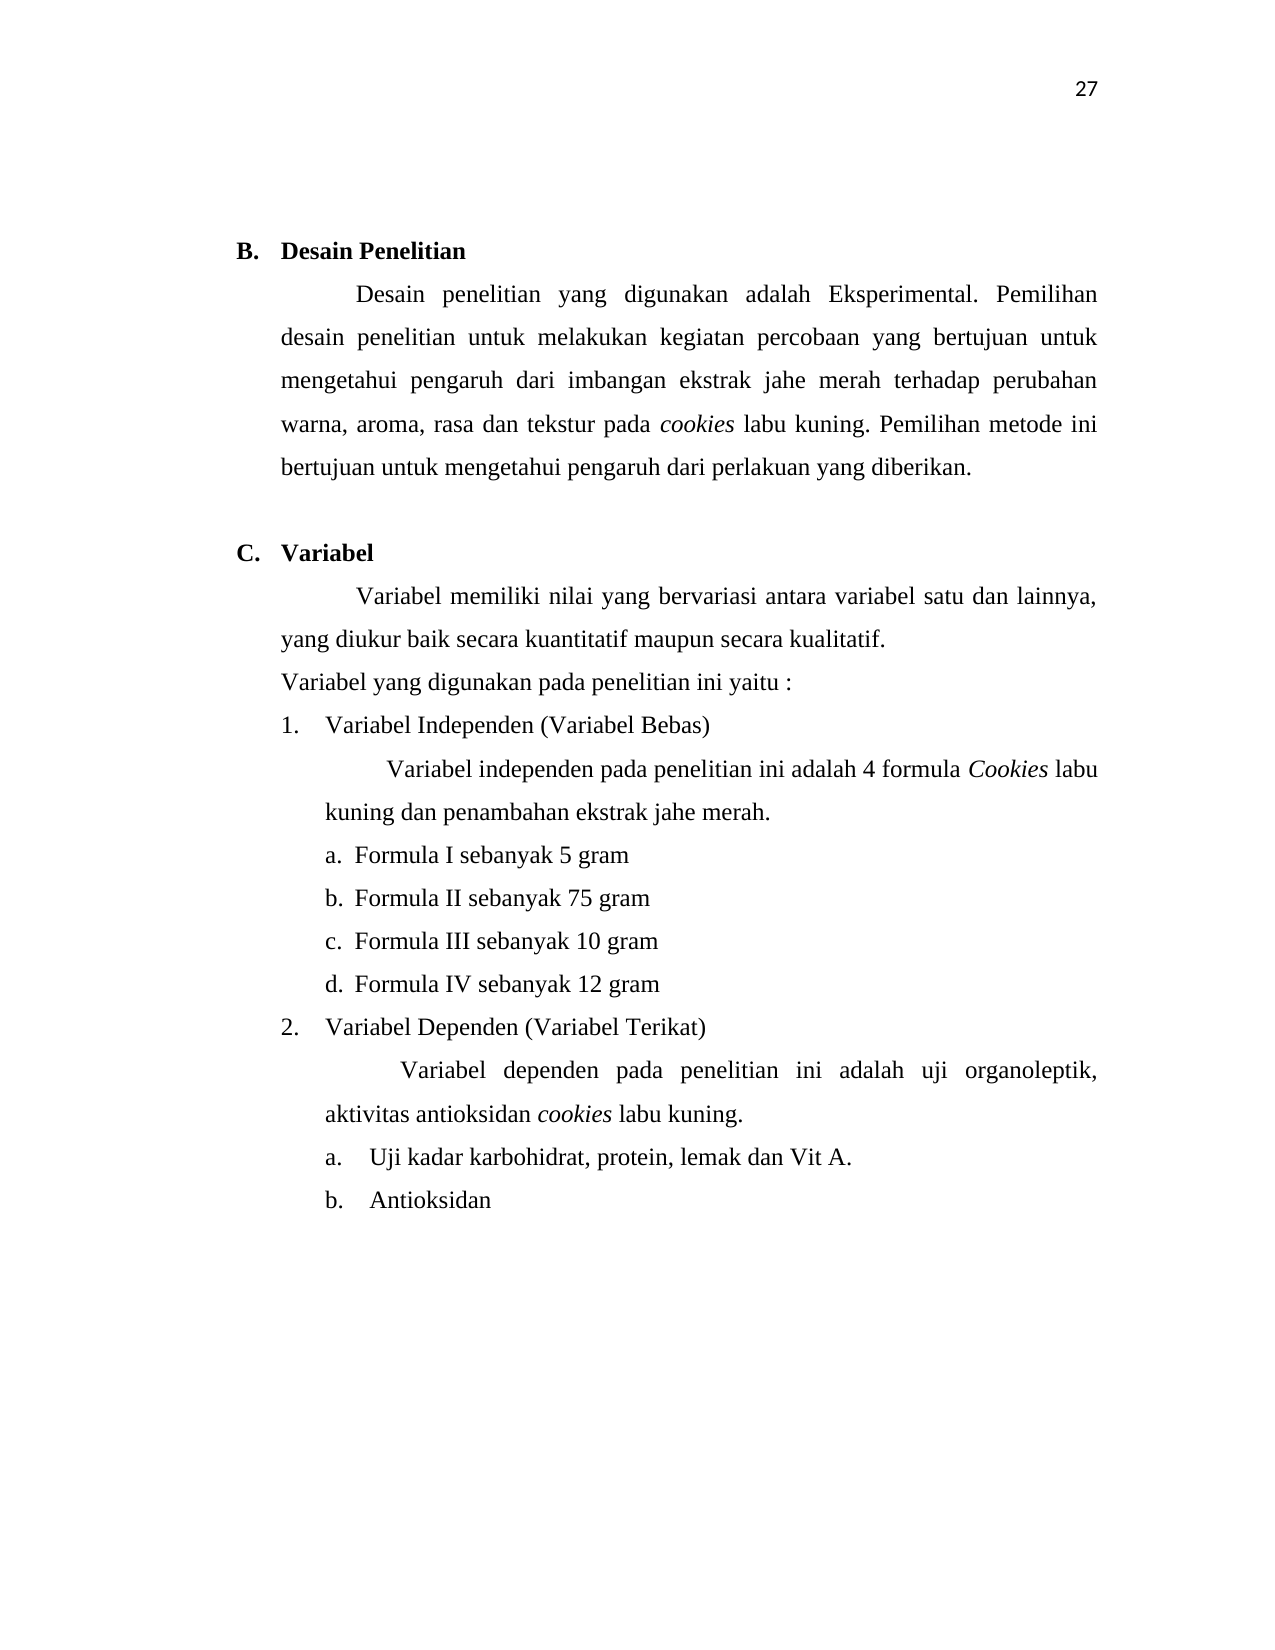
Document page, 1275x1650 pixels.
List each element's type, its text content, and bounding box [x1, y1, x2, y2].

list Formula IV sebanyak 12 gram [325, 969, 1098, 998]
list Formula III sebanyak 10 gram [325, 926, 1098, 955]
subtitle Desain Penelitian [236, 236, 1098, 265]
text Variabel yang digunakan pada penelitian ini yaitu : [236, 667, 1098, 696]
list Variabel Independen (Variabel Bebas) [281, 711, 1098, 739]
text Variabel dependen pada penelitian ini adalah uji organoleptik, aktivitas antioksidan cookies labu kuning. [325, 1056, 1098, 1127]
list Antioksidan [325, 1185, 1098, 1214]
list Formula I sebanyak 5 gram [325, 840, 1098, 869]
text Desain penelitian yang digunakan adalah Eksperimental. Pemilihan desain penelitian untuk melakukan kegiatan percobaan yang bertujuan untuk mengetahui pengaruh dari imbangan ekstrak jahe merah terhadap perubahan warna, aroma, rasa dan tekstur pada cookies labu kuning. Pemilihan metode ini bertujuan untuk mengetahui pengaruh dari perlakuan yang diberikan. [281, 279, 1098, 481]
subtitle Variabel [236, 538, 1098, 567]
list Variabel Dependen (Variabel Terikat) [281, 1012, 1098, 1041]
list Uji kadar karbohidrat, protein, lemak dan Vit A. [325, 1142, 1098, 1171]
list Formula II sebanyak 75 gram [325, 883, 1098, 912]
text Variabel memiliki nilai yang bervariasi antara variabel satu dan lainnya, yang diukur baik secara kuantitatif maupun secara kualitatif. [281, 581, 1098, 653]
text Variabel independen pada penelitian ini adalah 4 formula Cookies labu kuning dan penambahan ekstrak jahe merah. [325, 754, 1098, 826]
